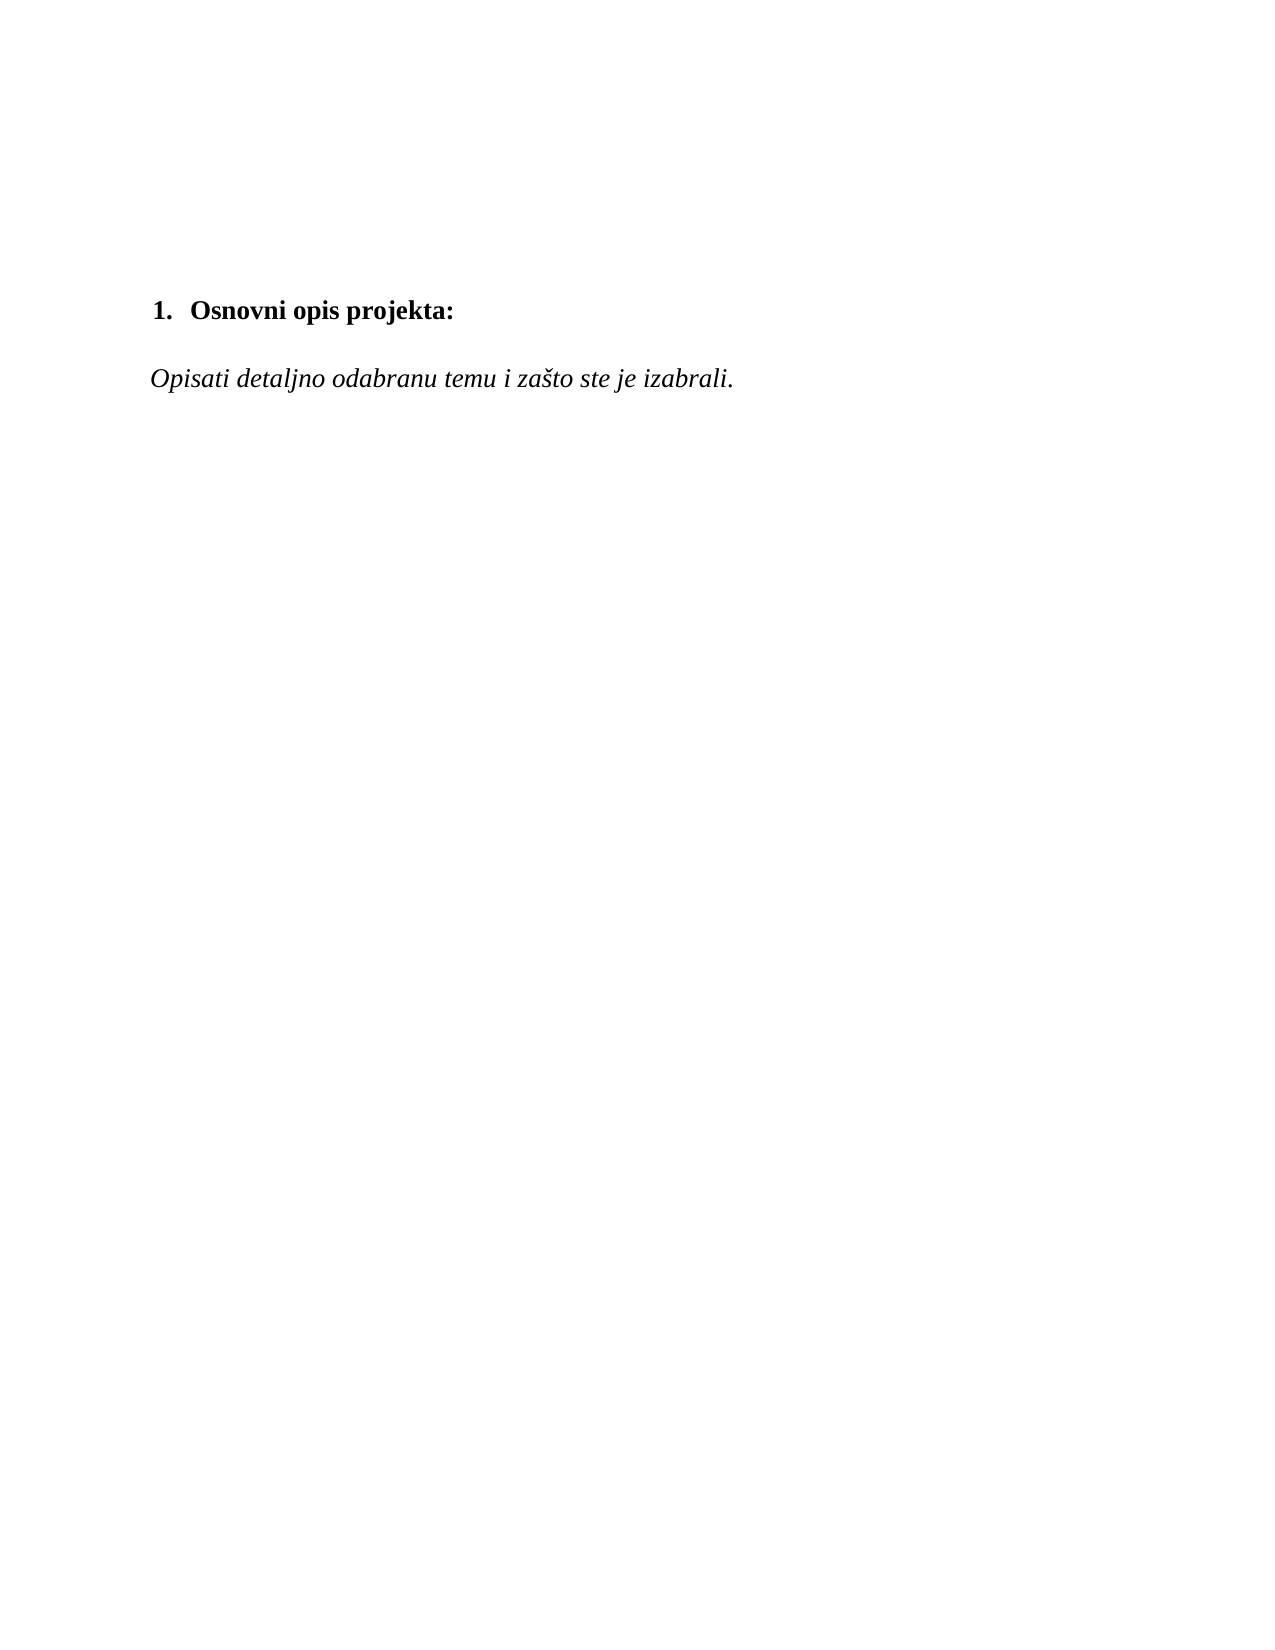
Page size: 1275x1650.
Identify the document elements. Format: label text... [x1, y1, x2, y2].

text Opisati detaljno odabranu temu i zašto ste je izabrali. [150, 362, 1080, 393]
list Osnovni opis projekta: [152, 294, 1125, 325]
